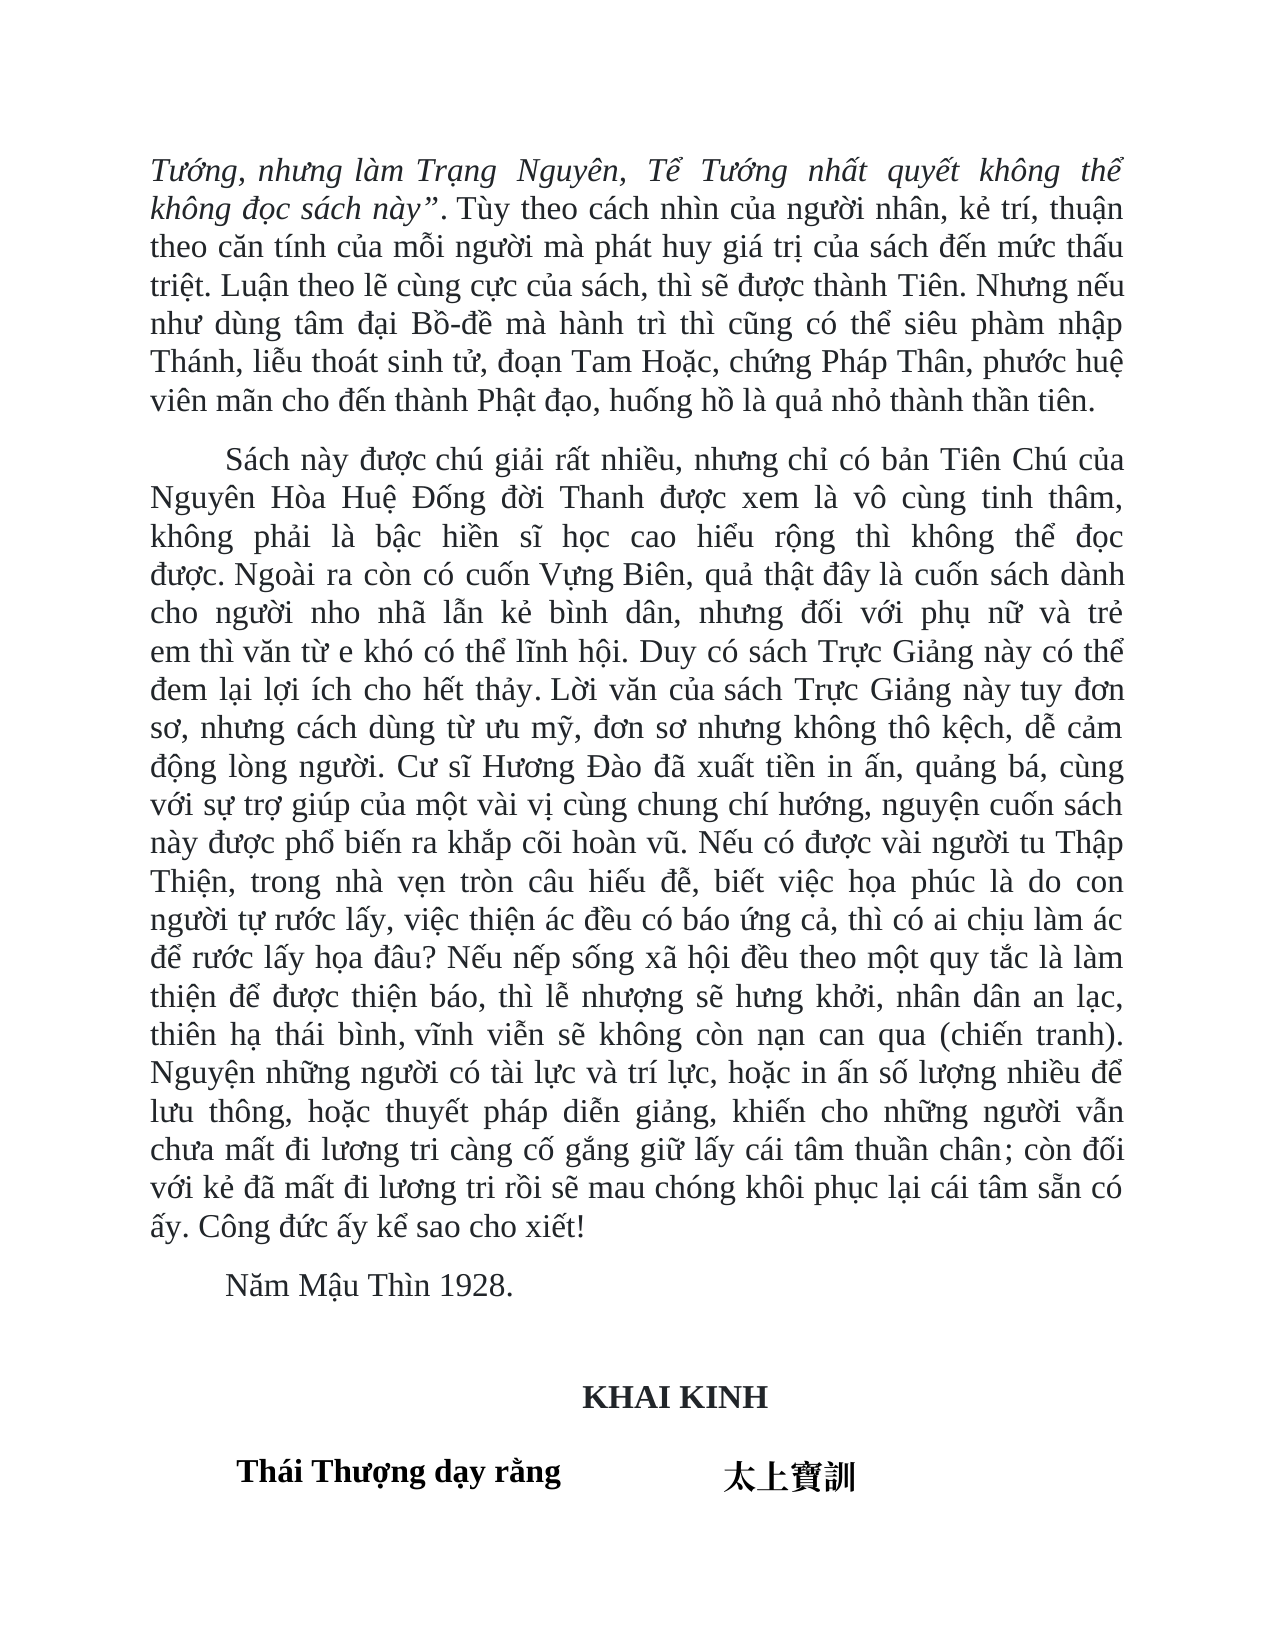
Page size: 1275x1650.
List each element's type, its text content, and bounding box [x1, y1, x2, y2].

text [150, 150, 1125, 418]
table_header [637, 1436, 1124, 1499]
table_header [150, 1436, 637, 1499]
text Sách này được chú giải rất nhiều, nhưng chỉ có bản Tiên Chú của Nguyên Hòa Huệ Đống đời Thanh được xem là vô cùng tinh thâm, không phải là bậc hiền sĩ học cao hiểu rộng thì không thể đọc được. Ngoài ra còn có cuốn Vựng Biên, quả thật đây là cuốn sách dành cho người nho nhã lẫn kẻ bình dân, nhưng đối với phụ nữ và trẻ em thì văn từ e khó có thể lĩnh hội. Duy có sách Trực Giảng này có thể đem lại lợi ích cho hết thảy. Lời văn của sách Trực Giảng này tuy đơn sơ, nhưng cách dùng từ ưu mỹ, đơn sơ nhưng không thô kệch, dễ cảm động lòng người. Cư sĩ Hương Đào đã xuất tiền in ấn, quảng bá, cùng với sự trợ giúp của một vài vị cùng chung chí hướng, nguyện cuốn sách này được phổ biến ra khắp cõi hoàn vũ. Nếu có được vài người tu Thập Thiện, trong nhà vẹn tròn câu hiếu đễ, biết việc họa phúc là do con người tự rước lấy, việc thiện ác đều có báo ứng cả, thì có ai chịu làm ác để rước lấy họa đâu? Nếu nếp sống xã hội đều theo một quy tắc là làm thiện để được thiện báo, thì lễ nhượng sẽ hưng khởi, nhân dân an lạc, thiên hạ thái bình, vĩnh viễn sẽ không còn nạn can qua (chiến tranh). Nguyện những người có tài lực và trí lực, hoặc in ấn số lượng nhiều để lưu thông, hoặc thuyết pháp diễn giảng, khiến cho những người vẫn chưa mất đi lương tri càng cố gắng giữ lấy cái tâm thuần chân; còn đối với kẻ đã mất đi lương tri rồi sẽ mau chóng khôi phục lại cái tâm sẵn có ấy. Công đức ấy kể sao cho xiết! [150, 439, 1125, 1244]
text Năm Mậu Thìn 1928. [150, 1265, 1125, 1303]
text KHAI KINH [150, 1377, 1125, 1415]
